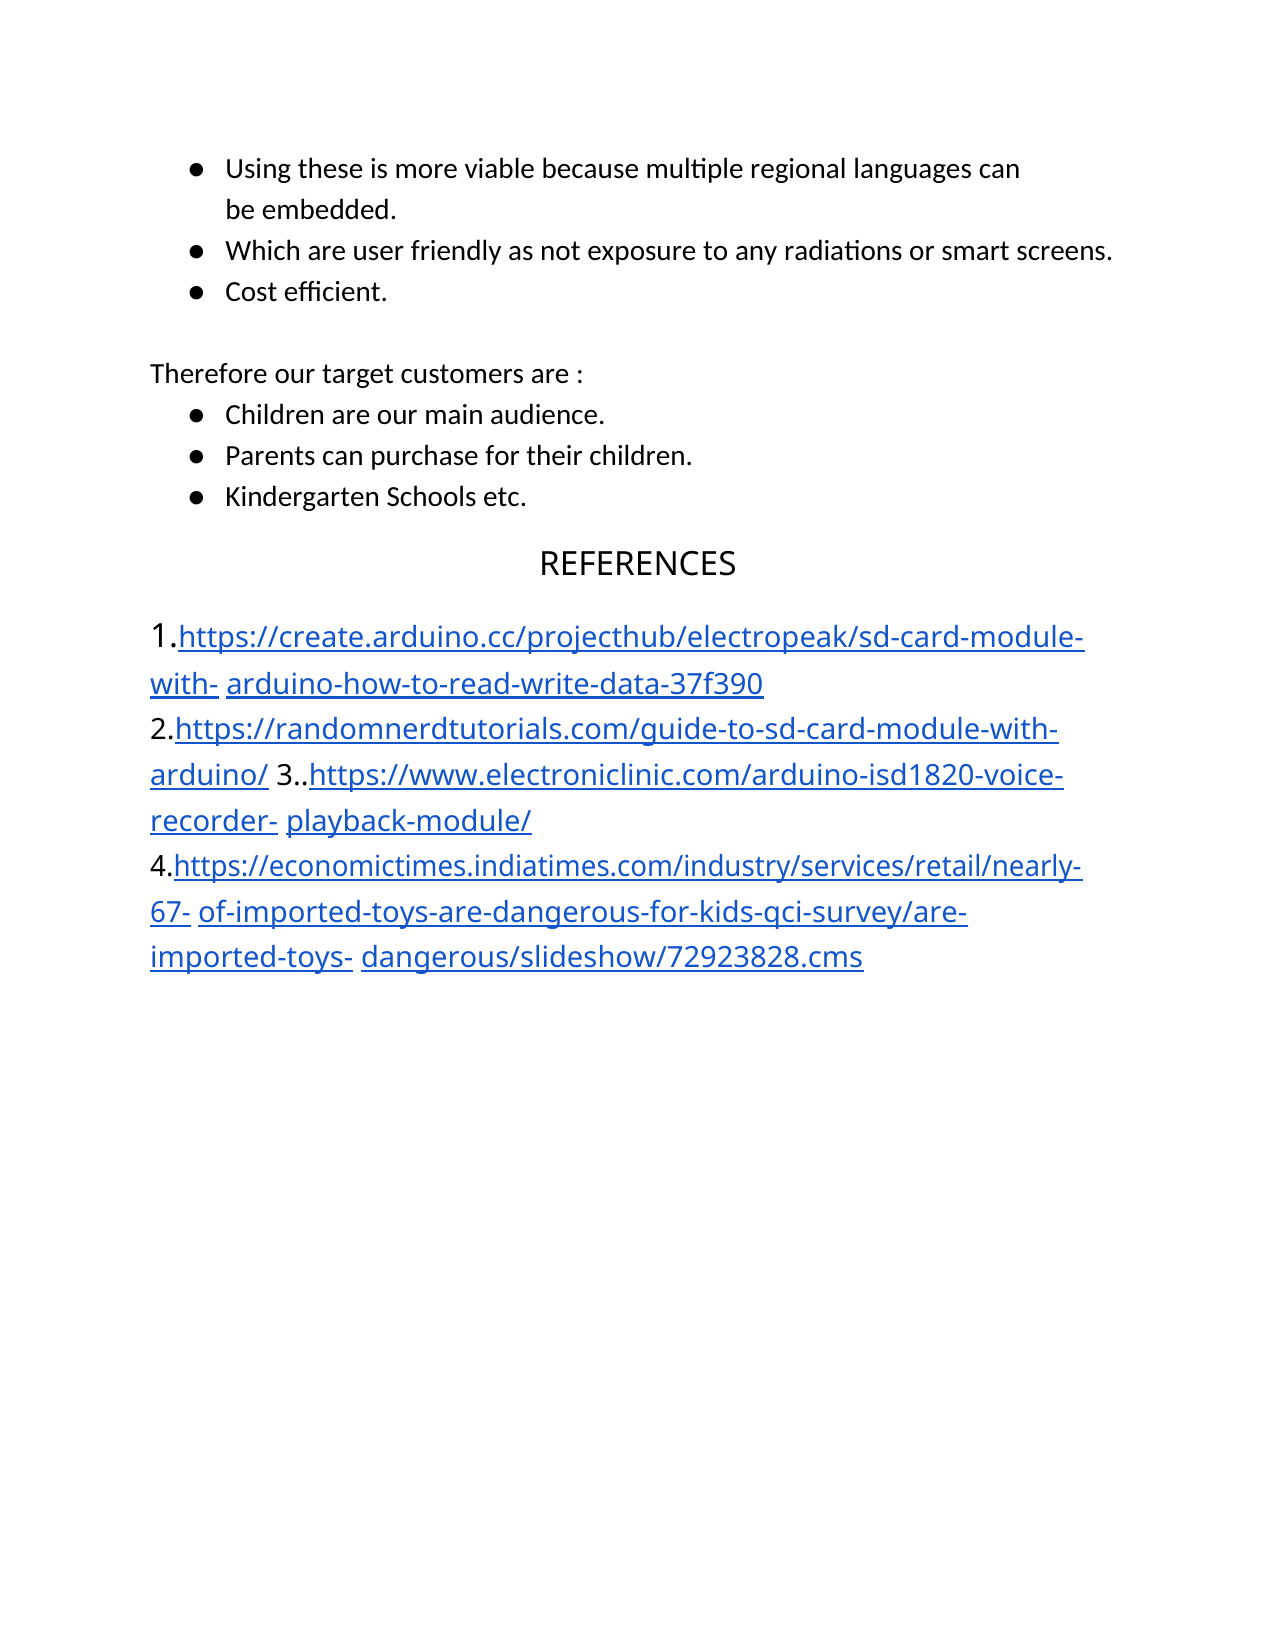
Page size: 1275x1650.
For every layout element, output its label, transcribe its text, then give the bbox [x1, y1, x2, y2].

list Cost efficient. [187, 273, 1133, 309]
list Parents can purchase for their children. [187, 437, 1133, 473]
list Kindergarten Schools etc. [187, 478, 1133, 514]
list Which are user friendly as not exposure to any radiations or smart screens. [187, 232, 1133, 268]
subtitle REFERENCES [285, 540, 991, 585]
text 1.https://create.arduino.cc/projecthub/electropeak/sd-card-module-with- arduino-how-to-read-write-data-37f390 2.https://randomnerdtutorials.com/guide-to-sd-card-module-with-arduino/ 3..https://www.electroniclinic.com/arduino-isd1820-voice-recorder- playback-module/ 4.https://economictimes.indiatimes.com/industry/services/retail/nearly-67- of-imported-toys-are-dangerous-for-kids-qci-survey/are-imported-toys- dangerous/slideshow/72923828.cms [150, 612, 1095, 976]
text Therefore our target customers are : [150, 355, 1133, 391]
list Children are our main audience. [187, 396, 1133, 432]
list Using these is more viable because multiple regional languages can be embedded. [187, 150, 1056, 227]
